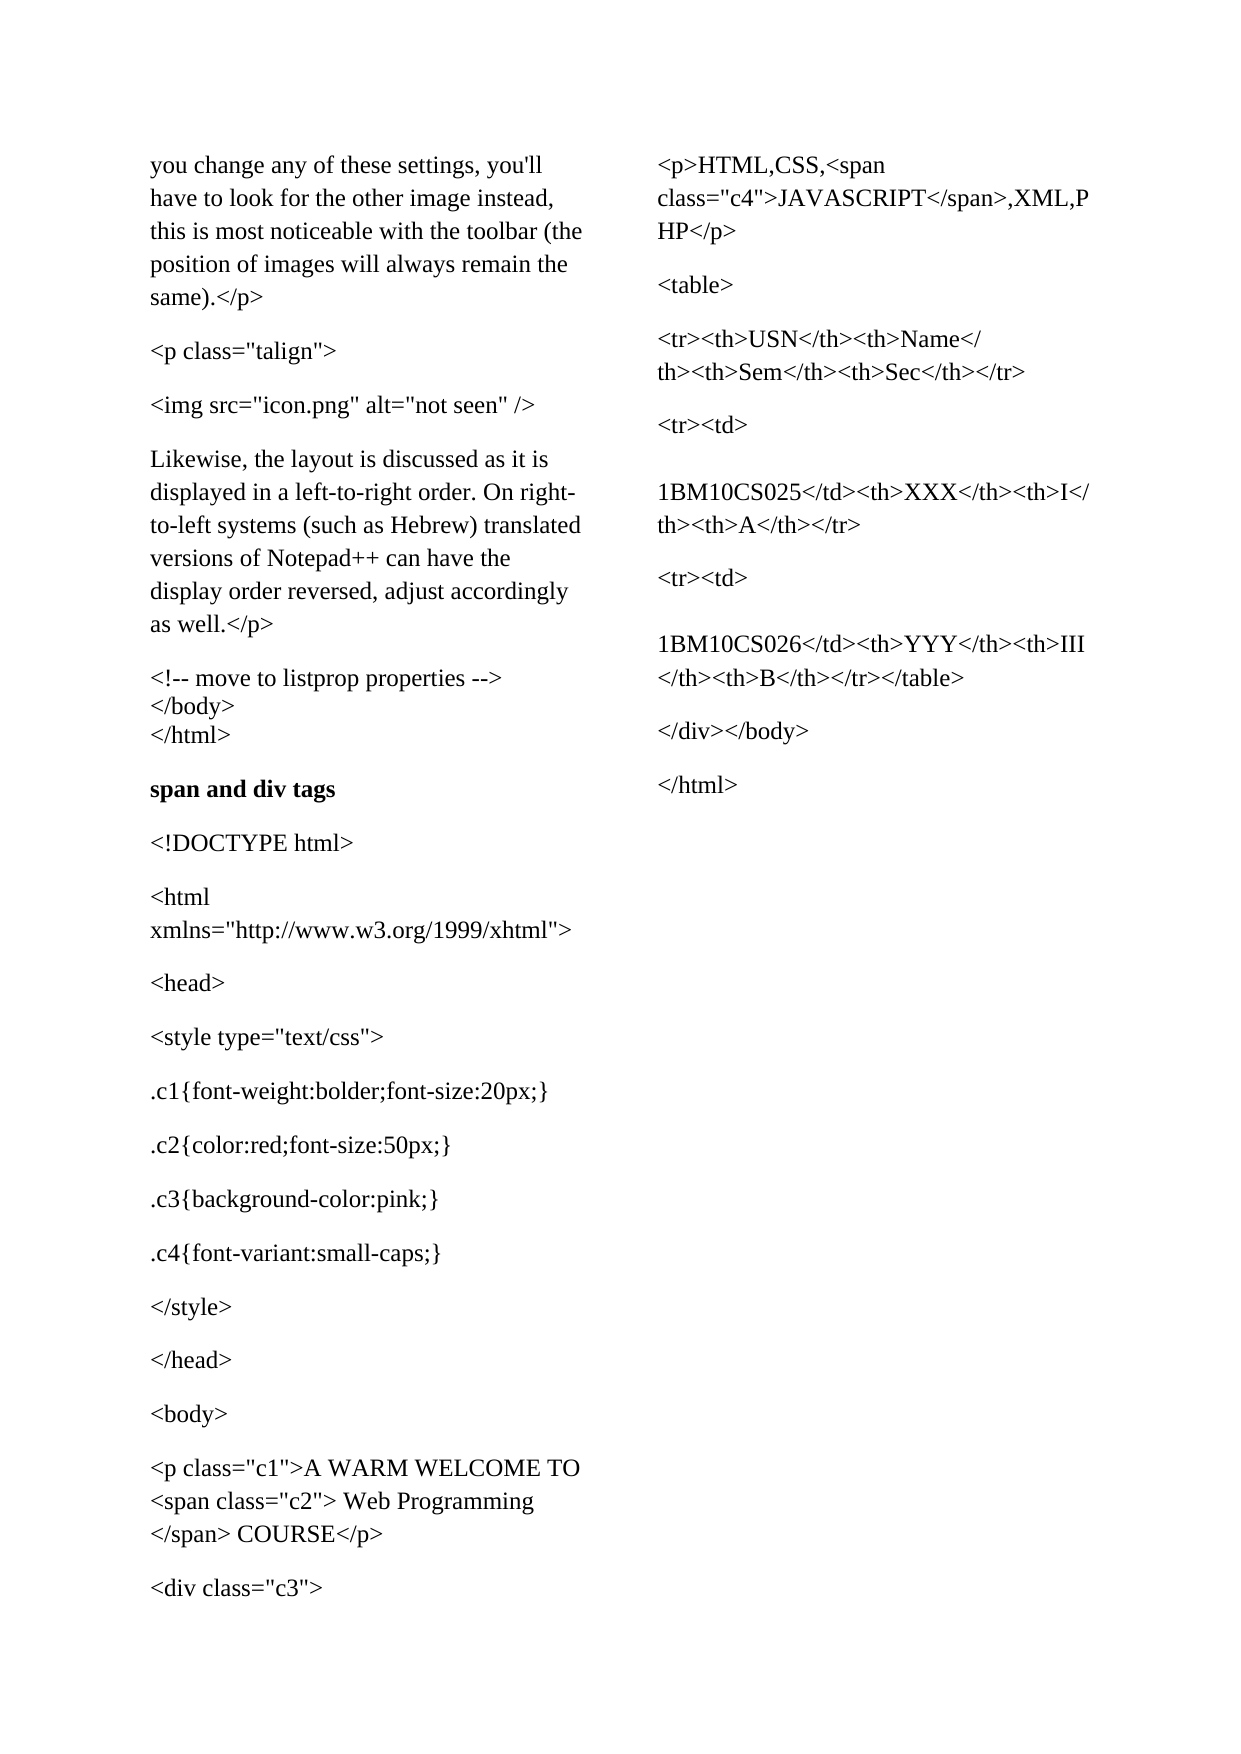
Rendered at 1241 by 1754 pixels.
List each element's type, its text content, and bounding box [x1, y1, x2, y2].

text <body> [150, 1399, 583, 1428]
text <html xmlns="http://www.w3.org/1999/xhtml"> [150, 882, 583, 943]
text <img src="icon.png" alt="not seen" /> [150, 390, 583, 418]
text <!-- move to listprop properties --> [150, 663, 583, 691]
text Likewise, the layout is discussed as it is displayed in a left-to-right order. On right-to-left systems (such as Hebrew) translated versions of Notepad++ can have the display order reversed, adjust accordingly as well.</p> [150, 444, 583, 637]
text <p class="talign"> [150, 336, 583, 365]
text .c3{background-color:pink;} [150, 1184, 583, 1213]
text <style type="text/css"> [150, 1022, 583, 1051]
text span and div tags [150, 774, 583, 803]
text .c1{font-weight:bolder;font-size:20px;} [150, 1076, 583, 1105]
text .c4{font-variant:small-caps;} [150, 1238, 583, 1267]
text </html> [657, 770, 1090, 799]
text <table> [657, 270, 1090, 299]
text .c2{color:red;font-size:50px;} [150, 1130, 583, 1159]
text </html> [150, 720, 583, 749]
text <p>HTML,CSS,<span class="c4">JAVASCRIPT</span>,XML,PHP</p> [657, 150, 1090, 245]
text <tr><td> 1BM10CS025</td><th>XXX</th><th>I</th><th>A</th></tr> [657, 411, 1090, 538]
text </style> [150, 1292, 583, 1320]
text </div></body> [657, 716, 1090, 745]
text <head> [150, 968, 583, 997]
text <tr><td> 1BM10CS026</td><th>YYY</th><th>III</th><th>B</th></tr></table> [657, 563, 1090, 691]
text <tr><th>USN</th><th>Name</th><th>Sem</th><th>Sec</th></tr> [657, 324, 1090, 386]
text </head> [150, 1346, 583, 1374]
text <!DOCTYPE html> [150, 828, 583, 857]
text <div class="c3"> [150, 1573, 583, 1602]
text <p class="c1">A WARM WELCOME TO <span class="c2"> Web Programming </span> COURSE</p> [150, 1453, 583, 1548]
text </body> [150, 691, 583, 720]
